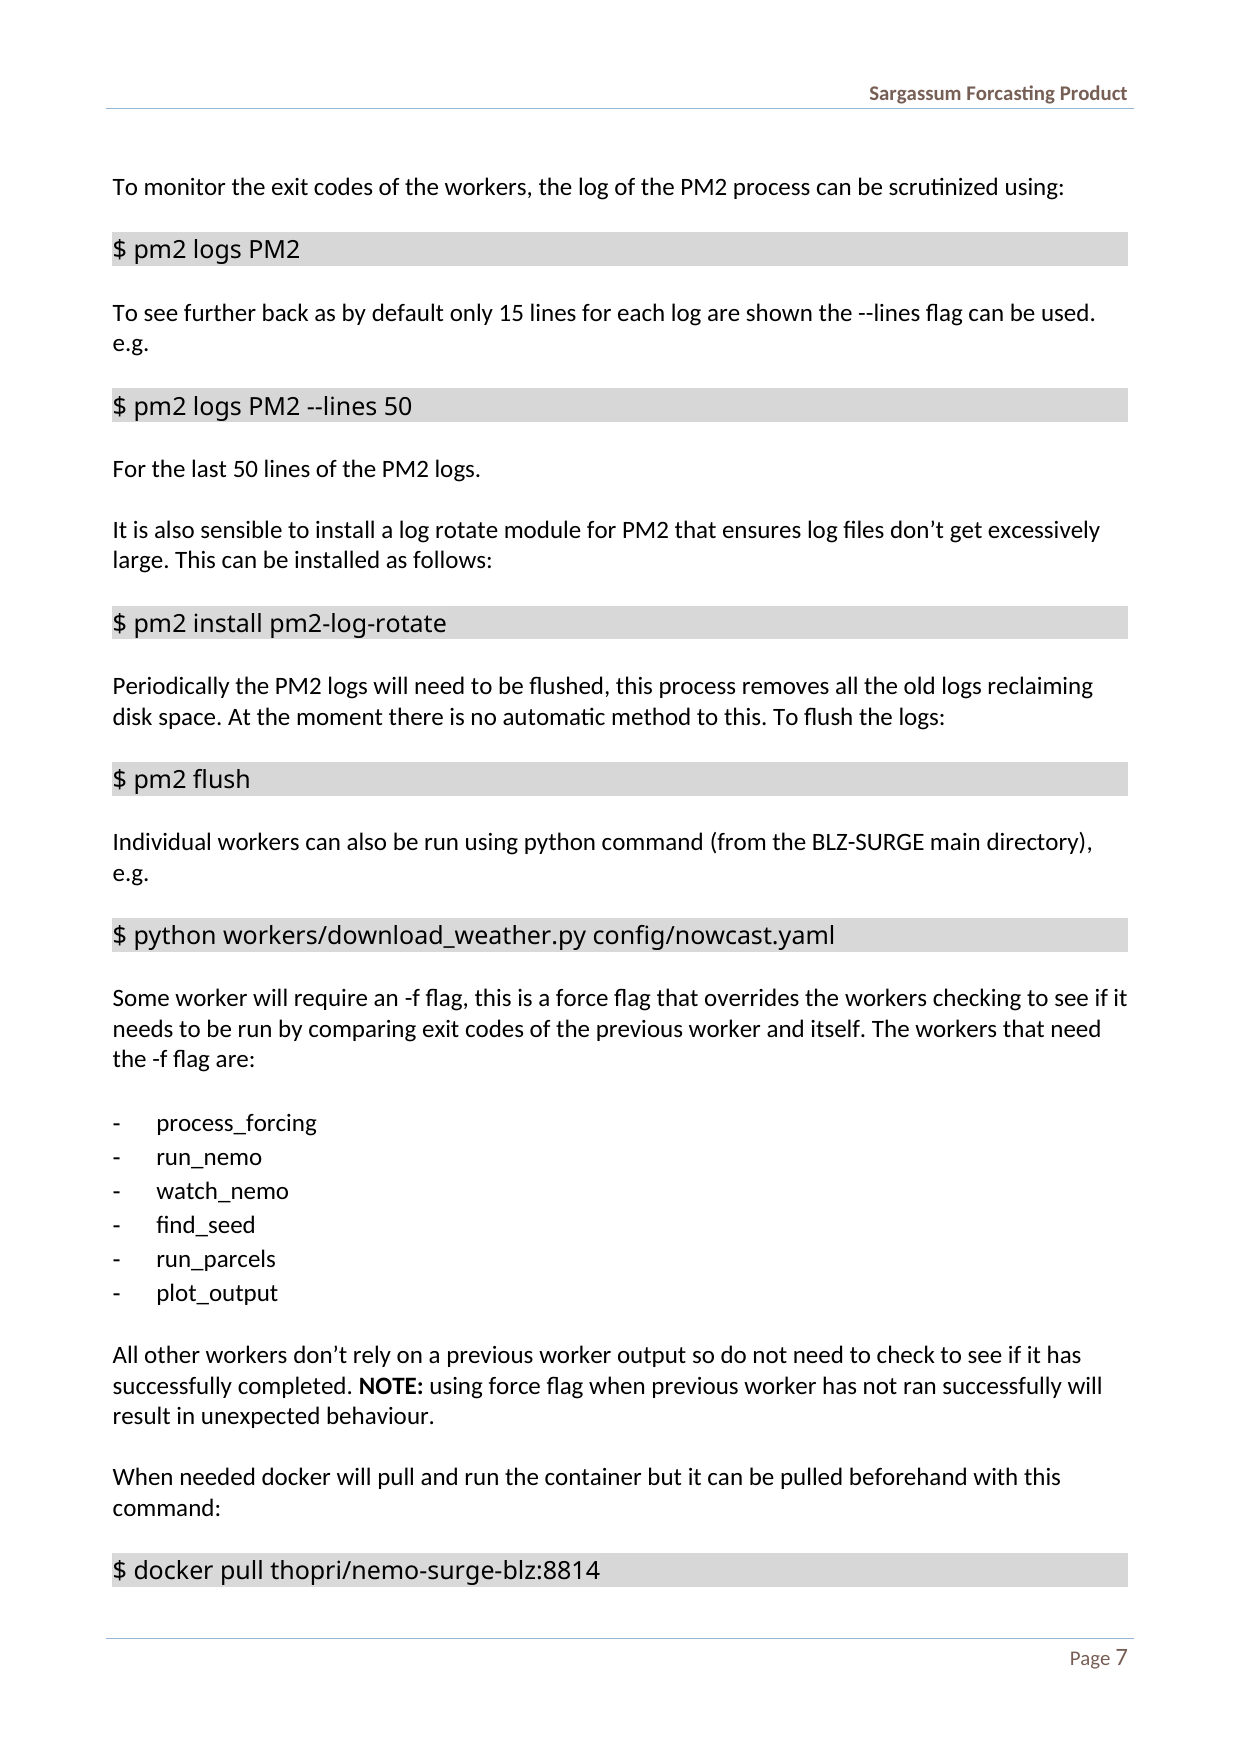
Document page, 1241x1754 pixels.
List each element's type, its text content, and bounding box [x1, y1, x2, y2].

list plot_output [112, 1275, 1128, 1309]
list run_nemo [112, 1138, 1128, 1173]
text $ docker pull thopri/nemo-surge-blz:8814 [600, 1553, 1128, 1587]
text Individual workers can also be run using python command (from the BLZ-SURGE main directory), e.g. [112, 826, 1128, 887]
list run_parcels [112, 1241, 1128, 1275]
text Some worker will require an -f flag, this is a force flag that overrides the workers checking to see if it needs to be run by comparing exit codes of the previous worker and itself. The workers that need the -f flag are: [112, 982, 1128, 1074]
text It is also sensible to install a log rotate module for PM2 that ensures log files don’t get excessively large. This can be installed as follows: [112, 514, 1128, 575]
list watch_nemo [112, 1173, 1128, 1207]
list find_seed [112, 1207, 1128, 1241]
list process_forcing [112, 1104, 1128, 1138]
text $ pm2 logs PM2 --lines 50 [112, 388, 1128, 422]
text $ pm2 install pm2-log-rotate [447, 606, 1128, 639]
text To monitor the exit codes of the workers, the log of the PM2 process can be scrutinized using: [112, 171, 1128, 202]
text $ pm2 logs PM2 [112, 232, 1128, 266]
text For the last 50 lines of the PM2 logs. [112, 453, 1128, 483]
text $ pm2 flush [112, 762, 1128, 796]
text When needed docker will pull and run the container but it can be pulled beforehand with this command: [112, 1461, 1128, 1522]
text To see further back as by default only 15 lines for each log are shown the --lines flag can be used. e.g. [112, 297, 1128, 358]
text $ python workers/download_weather.py config/nowcast.yaml [836, 918, 1128, 952]
text Periodically the PM2 logs will need to be flushed, this process removes all the old logs reclaiming disk space. At the moment there is no automatic method to this. To flush the logs: [112, 670, 1128, 731]
